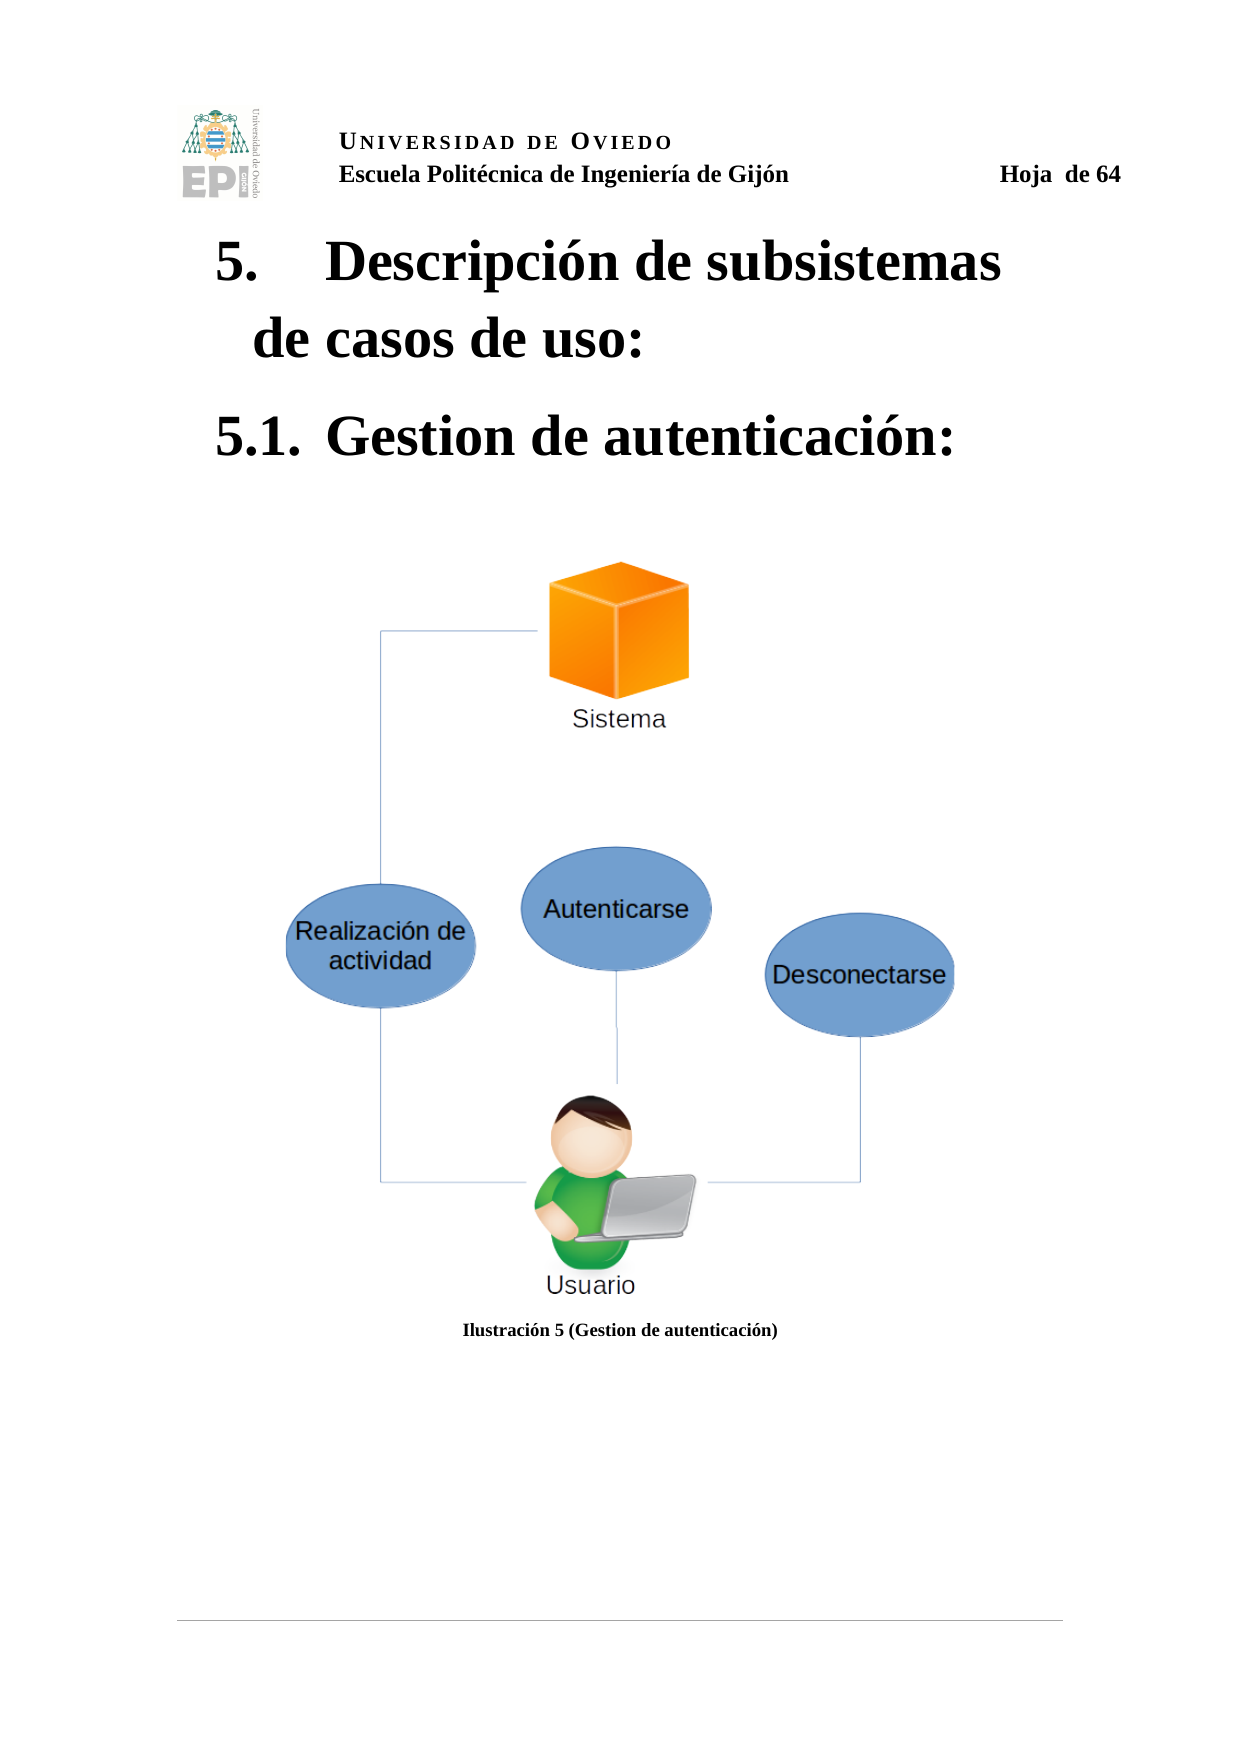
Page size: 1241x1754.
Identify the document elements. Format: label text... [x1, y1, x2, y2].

subtitle Descripción de subsistemas de casos de uso: [215, 226, 1063, 370]
picture [177, 105, 264, 201]
subtitle Gestion de autenticación: [215, 401, 1063, 545]
picture [285, 555, 955, 1294]
